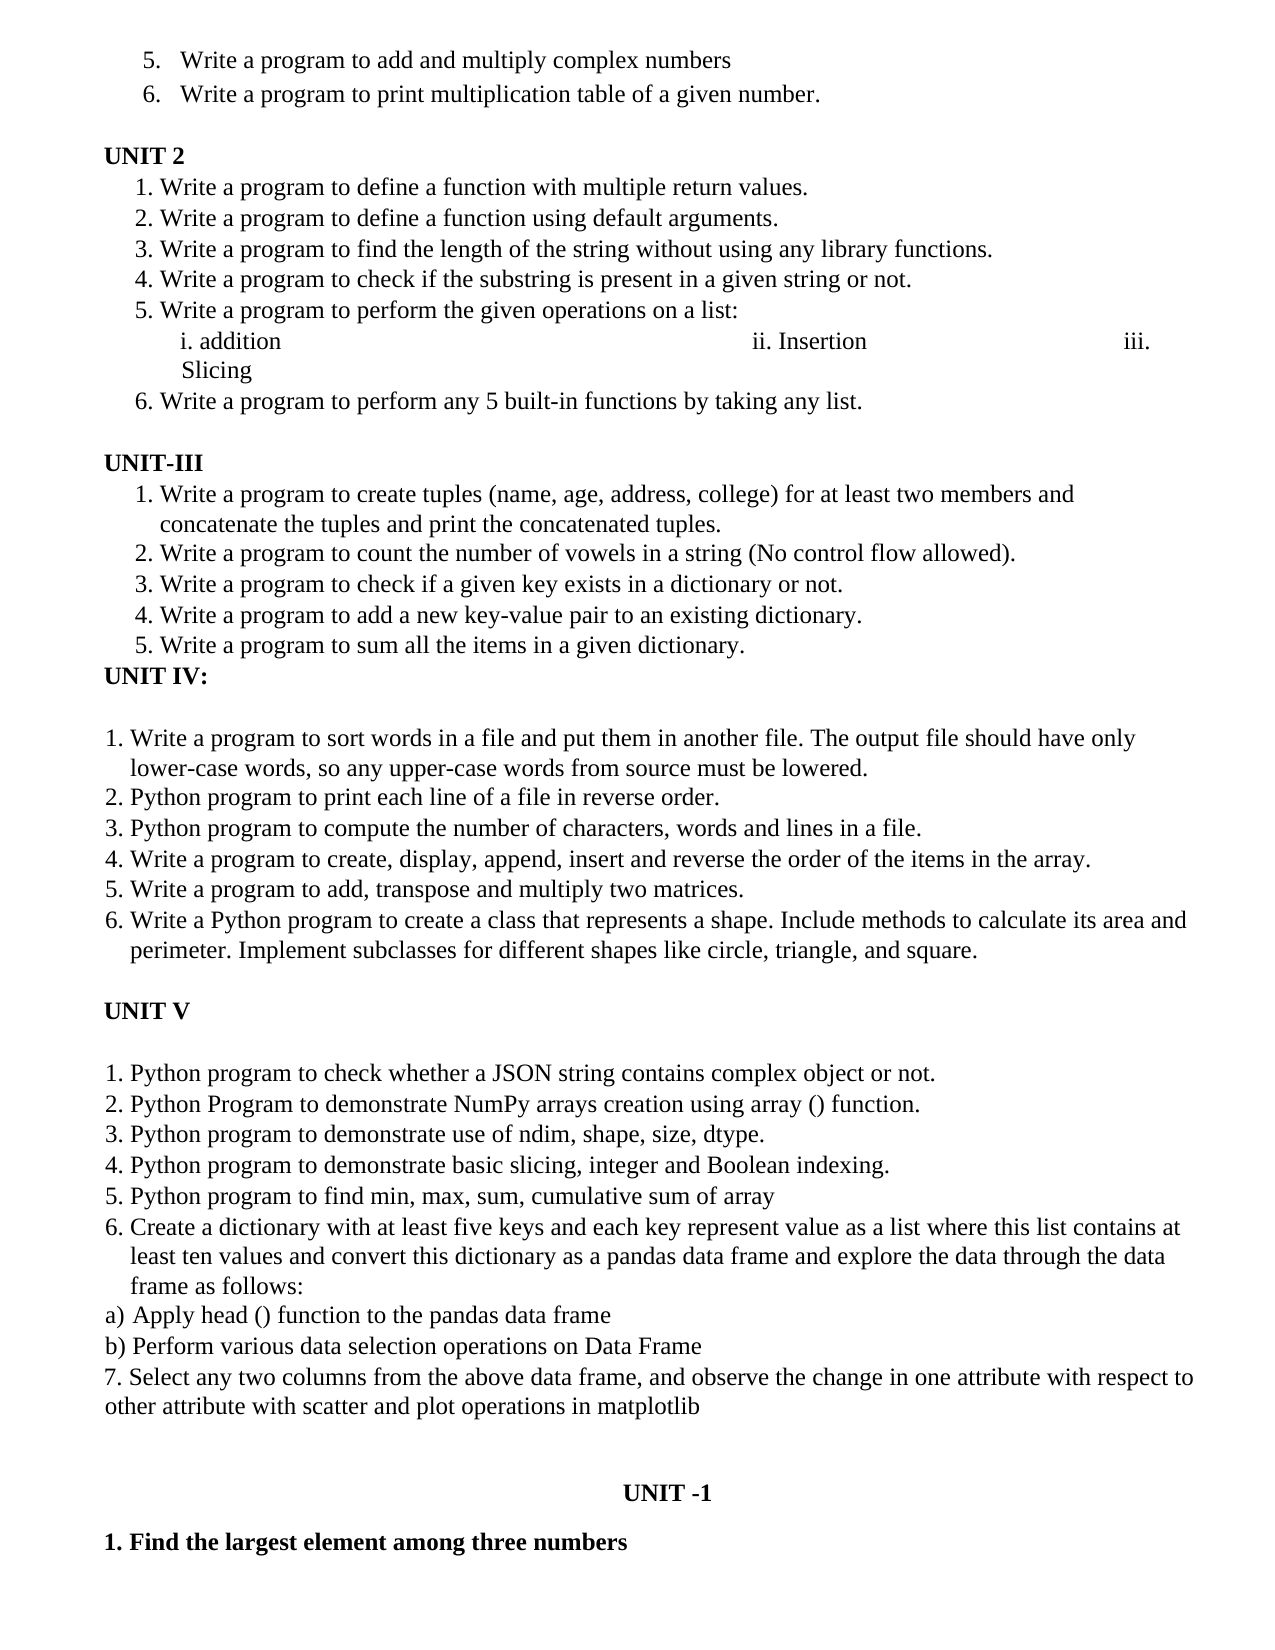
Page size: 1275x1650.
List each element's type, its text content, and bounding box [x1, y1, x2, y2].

list Write a program to find the length of the string without using any library functions. [134, 234, 1207, 262]
text 7. Select any two columns from the above data frame, and observe the change in one attribute with respect to other attribute with scatter and plot operations in matplotlib [103, 1362, 1207, 1420]
list Write a program to add a new key-value pair to an existing dictionary. [134, 600, 1207, 628]
list Python Program to demonstrate NumPy arrays creation using array () function. [105, 1089, 1207, 1117]
list Write a Python program to create a class that represents a shape. Include methods to calculate its area and perimeter. Implement subclasses for different shapes like circle, triangle, and square. [105, 905, 1207, 964]
text 1. Find the largest element among three numbers [103, 1527, 1230, 1556]
text UNIT-III [103, 448, 1230, 477]
list Write a program to create tuples (name, age, address, college) for at least two members and concatenate the tuples and print the concatenated tuples. [134, 479, 1207, 537]
list Write a program to sum all the items in a given dictionary. [134, 630, 1207, 659]
list Write a program to check if a given key exists in a dictionary or not. [134, 569, 1207, 598]
list Create a dictionary with at least five keys and each key represent value as a list where this list contains at least ten values and convert this dictionary as a pandas data frame and explore the data through the data frame as follows: [105, 1212, 1207, 1299]
list Write a program to create, display, append, insert and reverse the order of the items in the array. [105, 844, 1207, 873]
list Python program to demonstrate use of ndim, shape, size, dtype. [105, 1119, 1207, 1148]
list Python program to check whether a JSON string contains complex object or not. [105, 1058, 1207, 1087]
text i. addition ii. Insertion iii. Slicing [180, 326, 1207, 384]
list Write a program to add and multiply complex numbers [142, 45, 1207, 74]
subtitle UNIT -1 [105, 1478, 1230, 1507]
list Python program to demonstrate basic slicing, integer and Boolean indexing. [105, 1150, 1207, 1179]
list Python program to print each line of a file in reverse order. [105, 782, 1207, 811]
text UNIT IV: [103, 661, 1230, 690]
list Perform various data selection operations on Data Frame [105, 1331, 1207, 1360]
list Write a program to print multiplication table of a given number. [142, 79, 1207, 108]
list Write a program to perform any 5 built-in functions by taking any list. [134, 386, 1207, 415]
list Write a program to add, transpose and multiply two matrices. [105, 874, 1207, 903]
list Write a program to define a function with multiple return values. [134, 172, 1207, 201]
list Write a program to define a function using default arguments. [134, 203, 1207, 232]
text UNIT V [103, 996, 1230, 1024]
list Apply head () function to the pandas data frame [105, 1300, 1207, 1329]
list Write a program to sort words in a file and put them in another file. The output file should have only lower-case words, so any upper-case words from source must be lowered. [105, 723, 1207, 782]
list Write a program to count the number of vowels in a string (No control flow allowed). [134, 538, 1207, 567]
list Python program to compute the number of characters, words and lines in a file. [105, 813, 1207, 842]
text UNIT 2 [103, 141, 1230, 170]
list Write a program to perform the given operations on a list: [134, 295, 1207, 324]
list Write a program to check if the substring is present in a given string or not. [134, 264, 1207, 293]
list Python program to find min, max, sum, cumulative sum of array [105, 1181, 1207, 1209]
